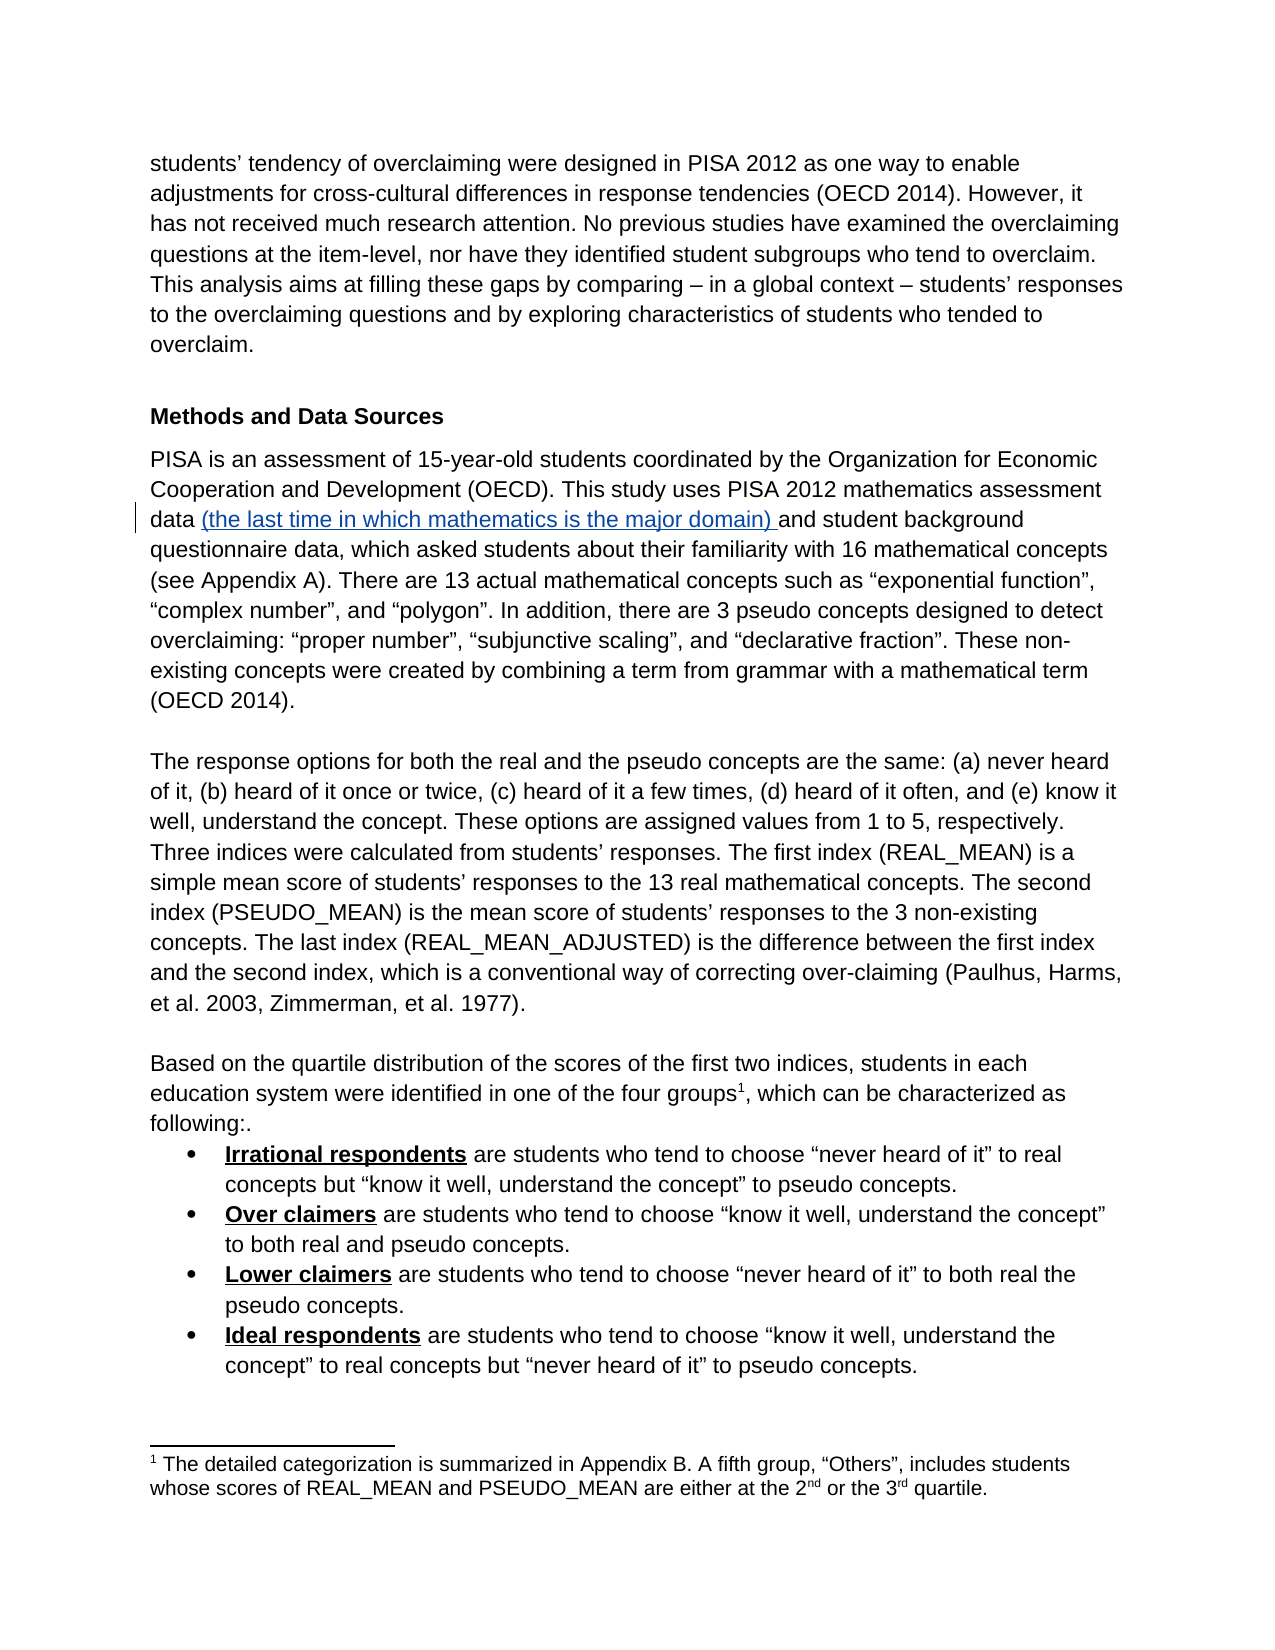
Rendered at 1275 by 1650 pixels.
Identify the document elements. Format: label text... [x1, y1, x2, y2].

text Based on the quartile distribution of the scores of the first two indices, students in each education system were identified in one of the four groups, which can be characterized as following:. [150, 1050, 1125, 1137]
list Over claimers are students who tend to choose “know it well, understand the concept” to both real and pseudo concepts. [187, 1201, 1125, 1258]
list Irrational respondents are students who tend to choose “never heard of it” to real concepts but “know it well, understand the concept” to pseudo concepts. [187, 1141, 1125, 1197]
text PISA is an assessment of 15-year-old students coordinated by the Organization for Economic Cooperation and Development (OECD). This study uses PISA 2012 mathematics assessment data and student background questionnaire data, which asked students about their familiarity with 16 mathematical concepts (see Appendix A). There are 13 actual mathematical concepts such as “exponential function”, “complex number”, and “polygon”. In addition, there are 3 pseudo concepts designed to detect overclaiming: “proper number”, “subjunctive scaling”, and “declarative fraction”. These non-existing concepts were created by combining a term from grammar with a mathematical term. [150, 446, 1125, 714]
list Ideal respondents are students who tend to choose “know it well, understand the concept” to real concepts but “never heard of it” to pseudo concepts. [187, 1322, 1125, 1378]
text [150, 150, 1125, 358]
text The response options for both the real and the pseudo concepts are the same: (a) never heard of it, (b) heard of it once or twice, (c) heard of it a few times, (d) heard of it often, and (e) know it well, understand the concept. These options are assigned values from 1 to 5, respectively. Three indices were calculated from students’ responses. The first index (REAL_MEAN) is a simple mean score of students’ responses to the 13 real mathematical concepts. The second index (PSEUDO_MEAN) is the mean score of students’ responses to the 3 non-existing concepts. The last index (REAL_MEAN_ADJUSTED) is the difference between the first index and the second index, which is a conventional way of correcting over-claiming. [150, 748, 1125, 1016]
subtitle Methods and Data Sources [150, 403, 1125, 429]
list Lower claimers are students who tend to choose “never heard of it” to both real the pseudo concepts. [187, 1261, 1125, 1318]
